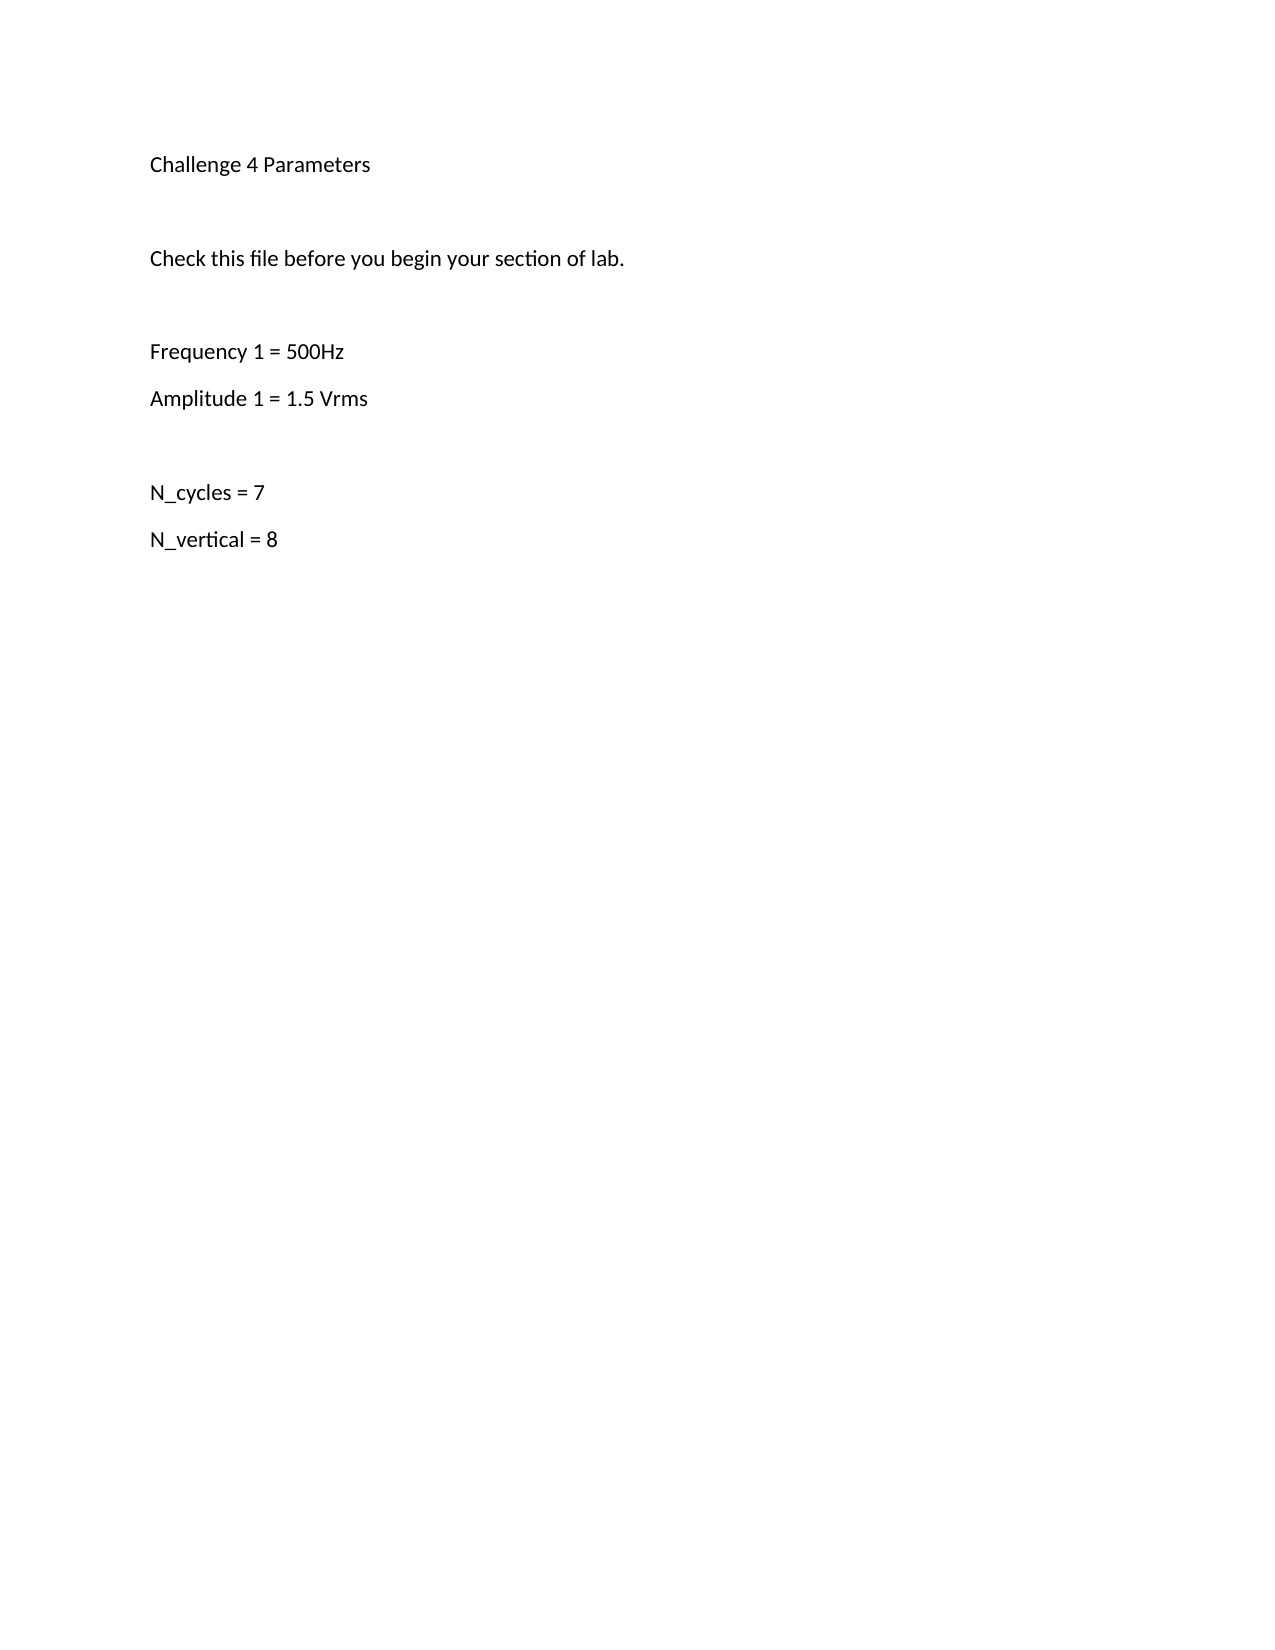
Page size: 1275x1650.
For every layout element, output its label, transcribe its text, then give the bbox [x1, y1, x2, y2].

text Check this file before you begin your section of lab. [150, 244, 1125, 272]
text Frequency 1 = 500Hz [150, 337, 1125, 366]
text N_cycles = 7 [150, 478, 1125, 506]
text N_vertical = 8 [150, 525, 1125, 553]
text Challenge 4 Parameters [150, 150, 1125, 178]
text Amplitude 1 = 1.5 Vrms [150, 384, 1125, 412]
